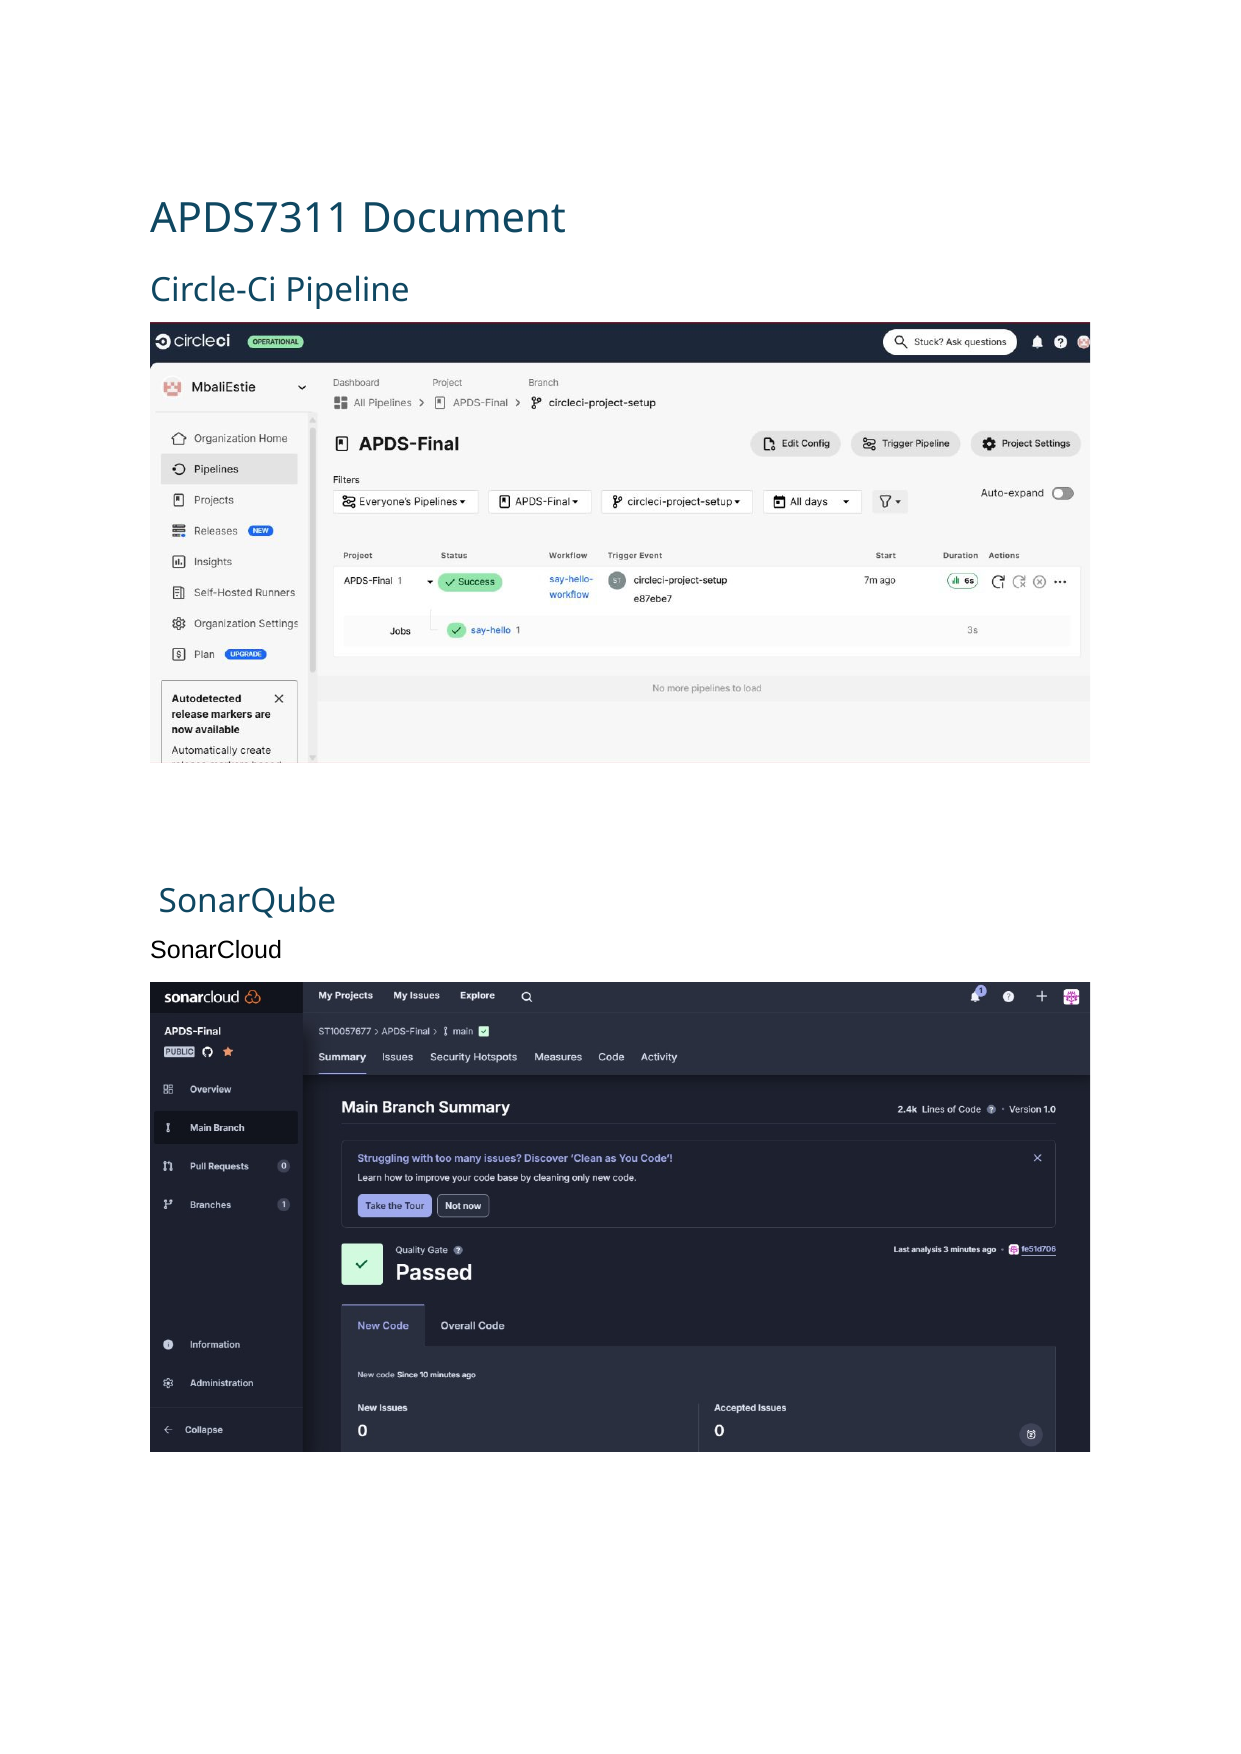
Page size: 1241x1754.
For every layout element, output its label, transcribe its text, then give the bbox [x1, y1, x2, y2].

subtitle Circle-Ci Pipeline [150, 265, 1090, 311]
subtitle APDS7311 Document [150, 187, 1090, 244]
text SonarCloud [150, 934, 1090, 963]
picture [150, 982, 1091, 1452]
subtitle SonarQube [150, 877, 1090, 923]
picture [150, 322, 1091, 763]
